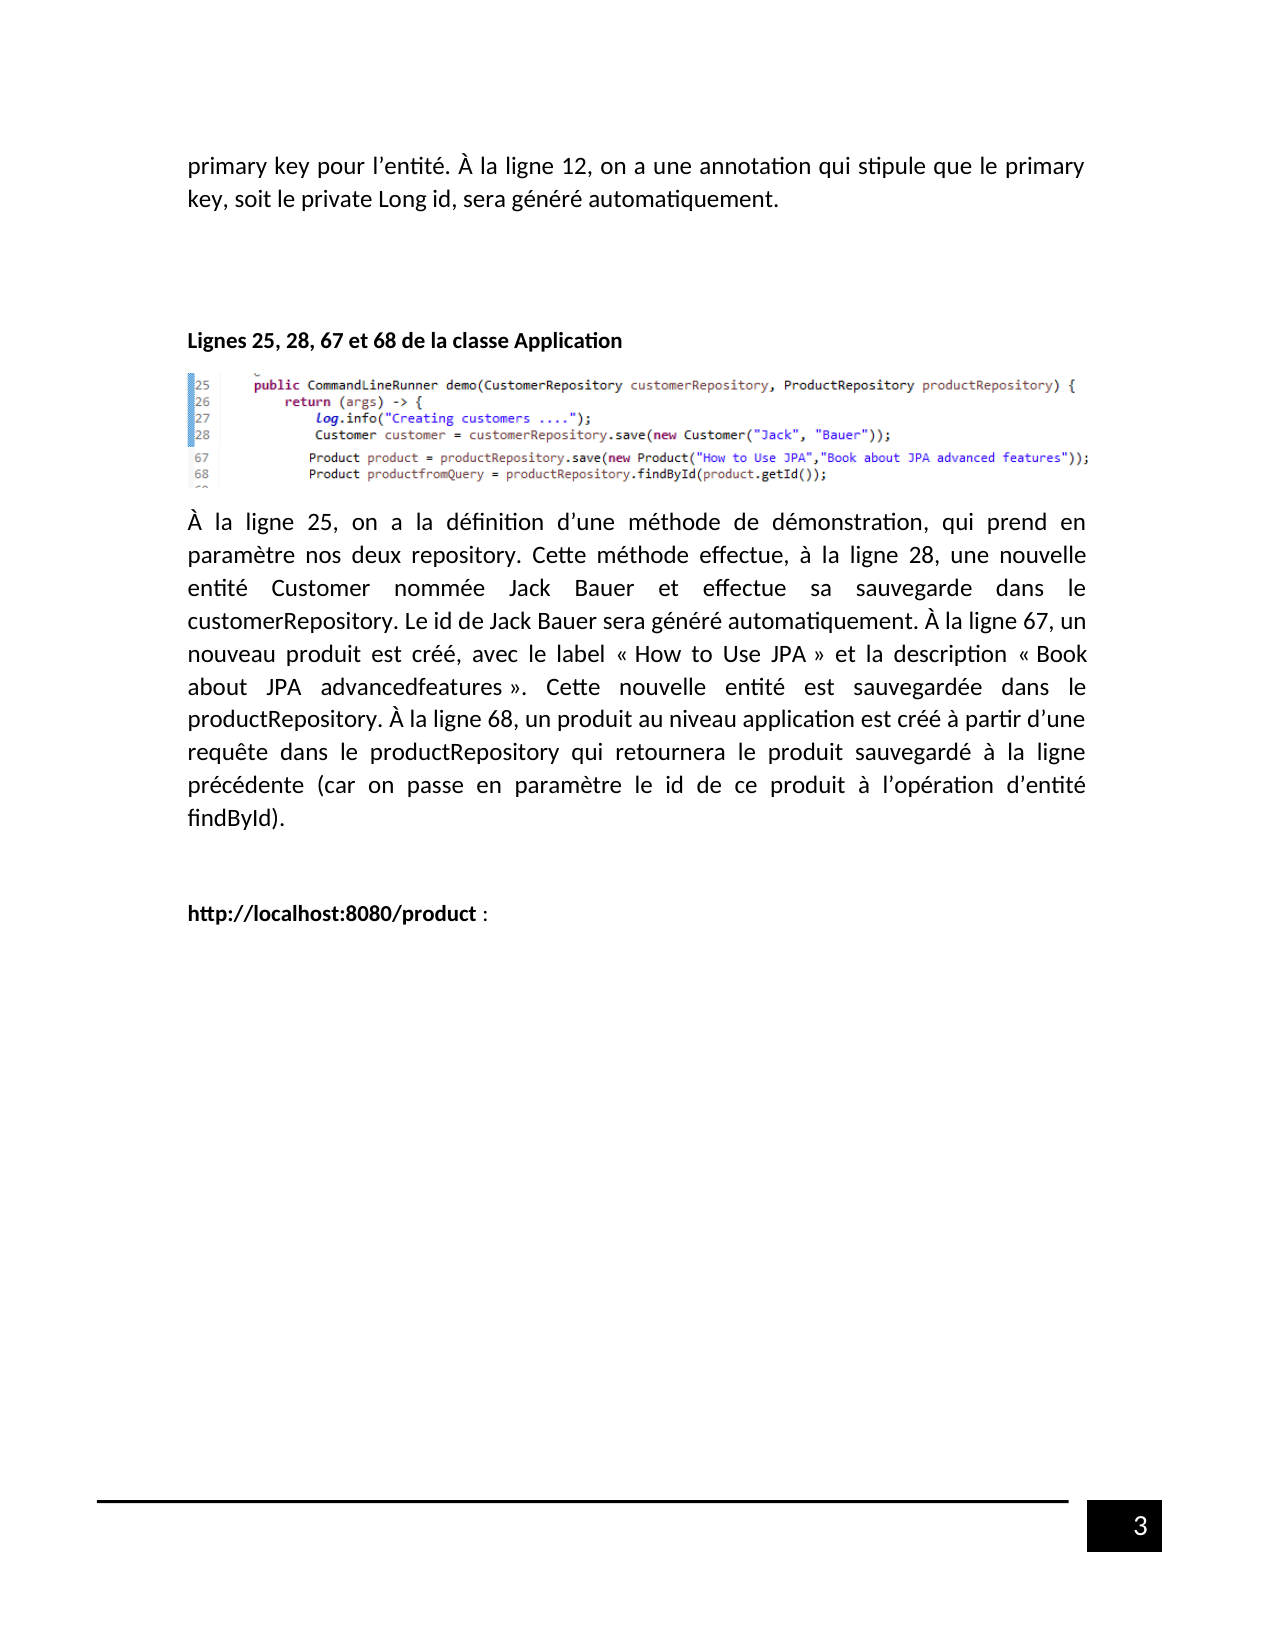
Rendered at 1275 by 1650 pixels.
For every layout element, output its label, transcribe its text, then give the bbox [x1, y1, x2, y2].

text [187, 150, 1087, 213]
picture [187, 448, 1088, 488]
text http://localhost:8080/product : [187, 899, 1087, 927]
picture [187, 373, 1088, 447]
text À la ligne 25, on a la définition d’une méthode de démonstration, qui prend en paramètre nos deux repository. Cette méthode effectue, à la ligne 28, une nouvelle entité Customer nommée Jack Bauer et effectue sa sauvegarde dans le customerRepository. Le id de Jack Bauer sera généré automatiquement. À la ligne 67, un nouveau produit est créé, avec le label « How to Use JPA » et la description « Book about JPA advancedfeatures ». Cette nouvelle entité est sauvegardée dans le productRepository. À la ligne 68, un produit au niveau application est créé à partir d’une requête dans le productRepository qui retournera le produit sauvegardé à la ligne précédente (car on passe en paramètre le id de ce produit à l’opération d’entité findById). [187, 506, 1087, 833]
text Lignes 25, 28, 67 et 68 de la classe Application [187, 326, 1087, 354]
